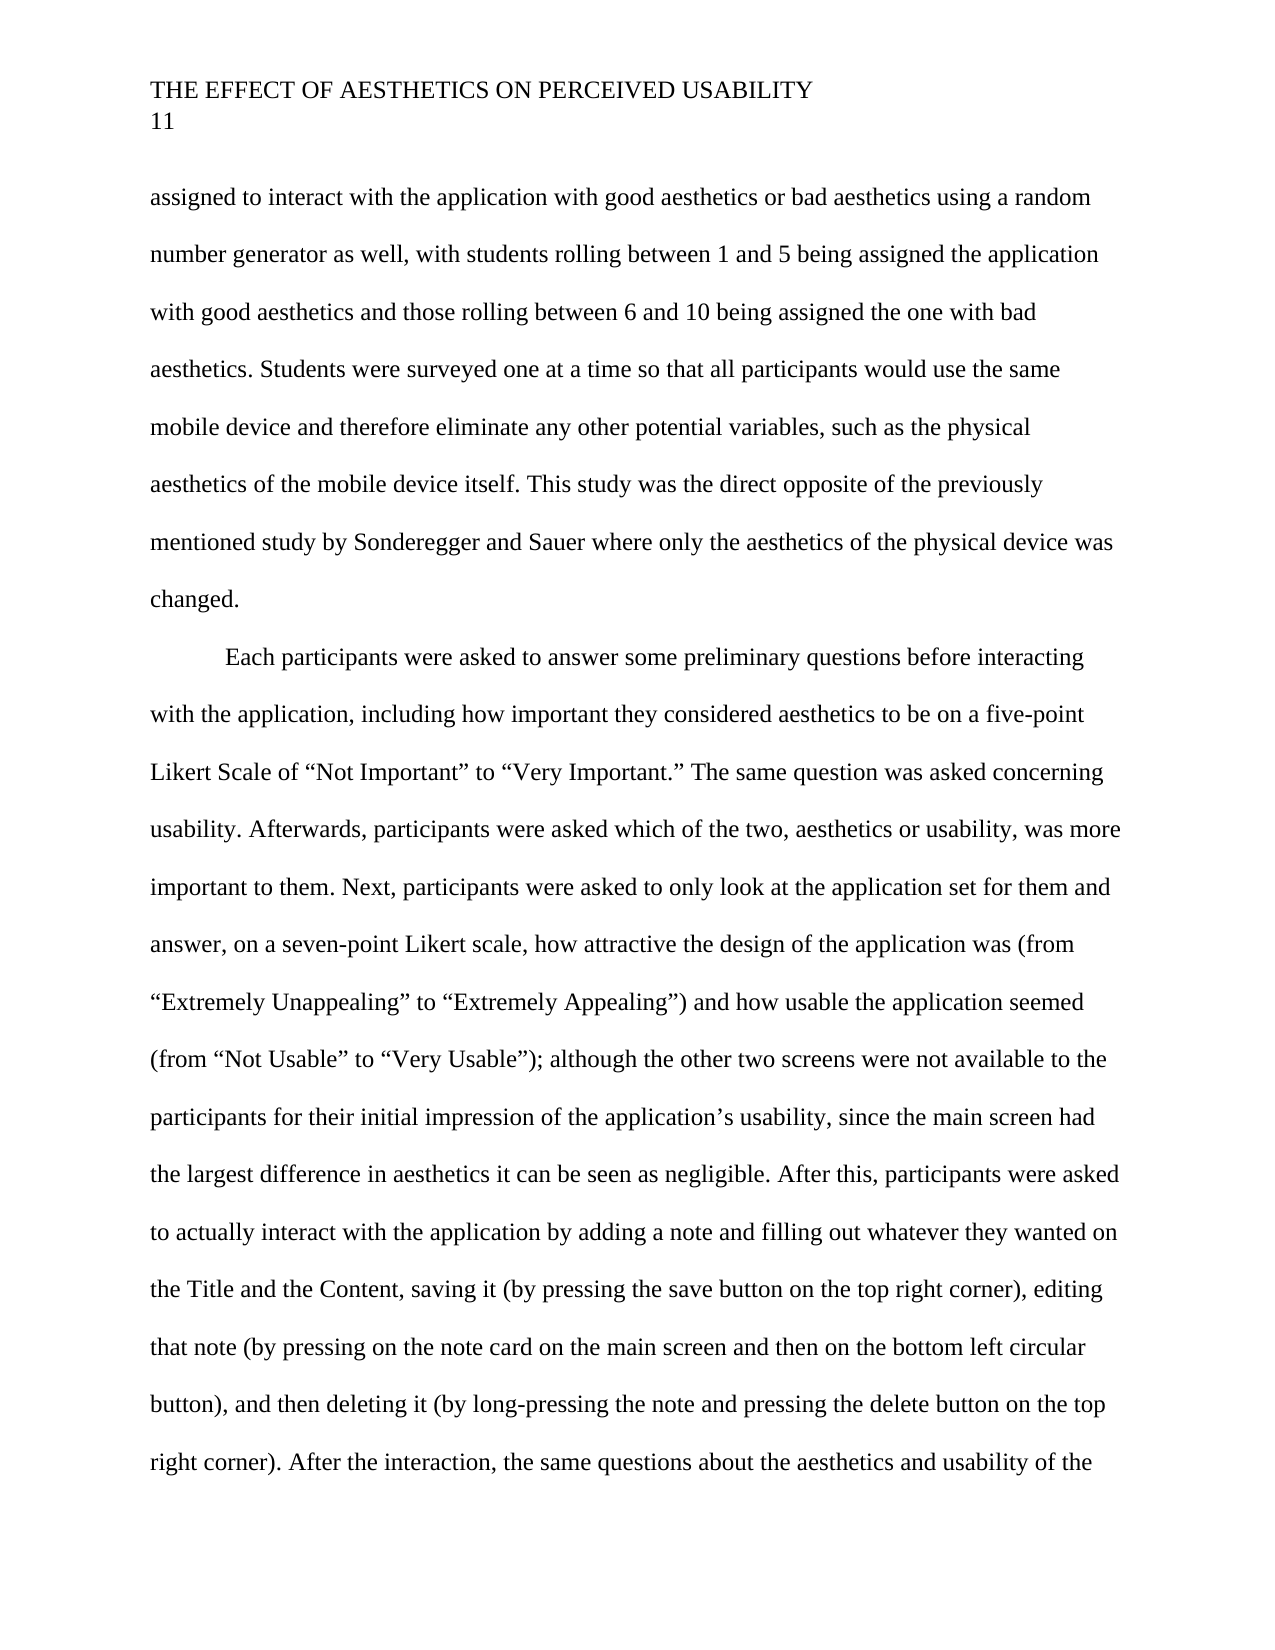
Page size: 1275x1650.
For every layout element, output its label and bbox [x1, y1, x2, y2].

text [150, 642, 1125, 1475]
text [150, 182, 1125, 613]
